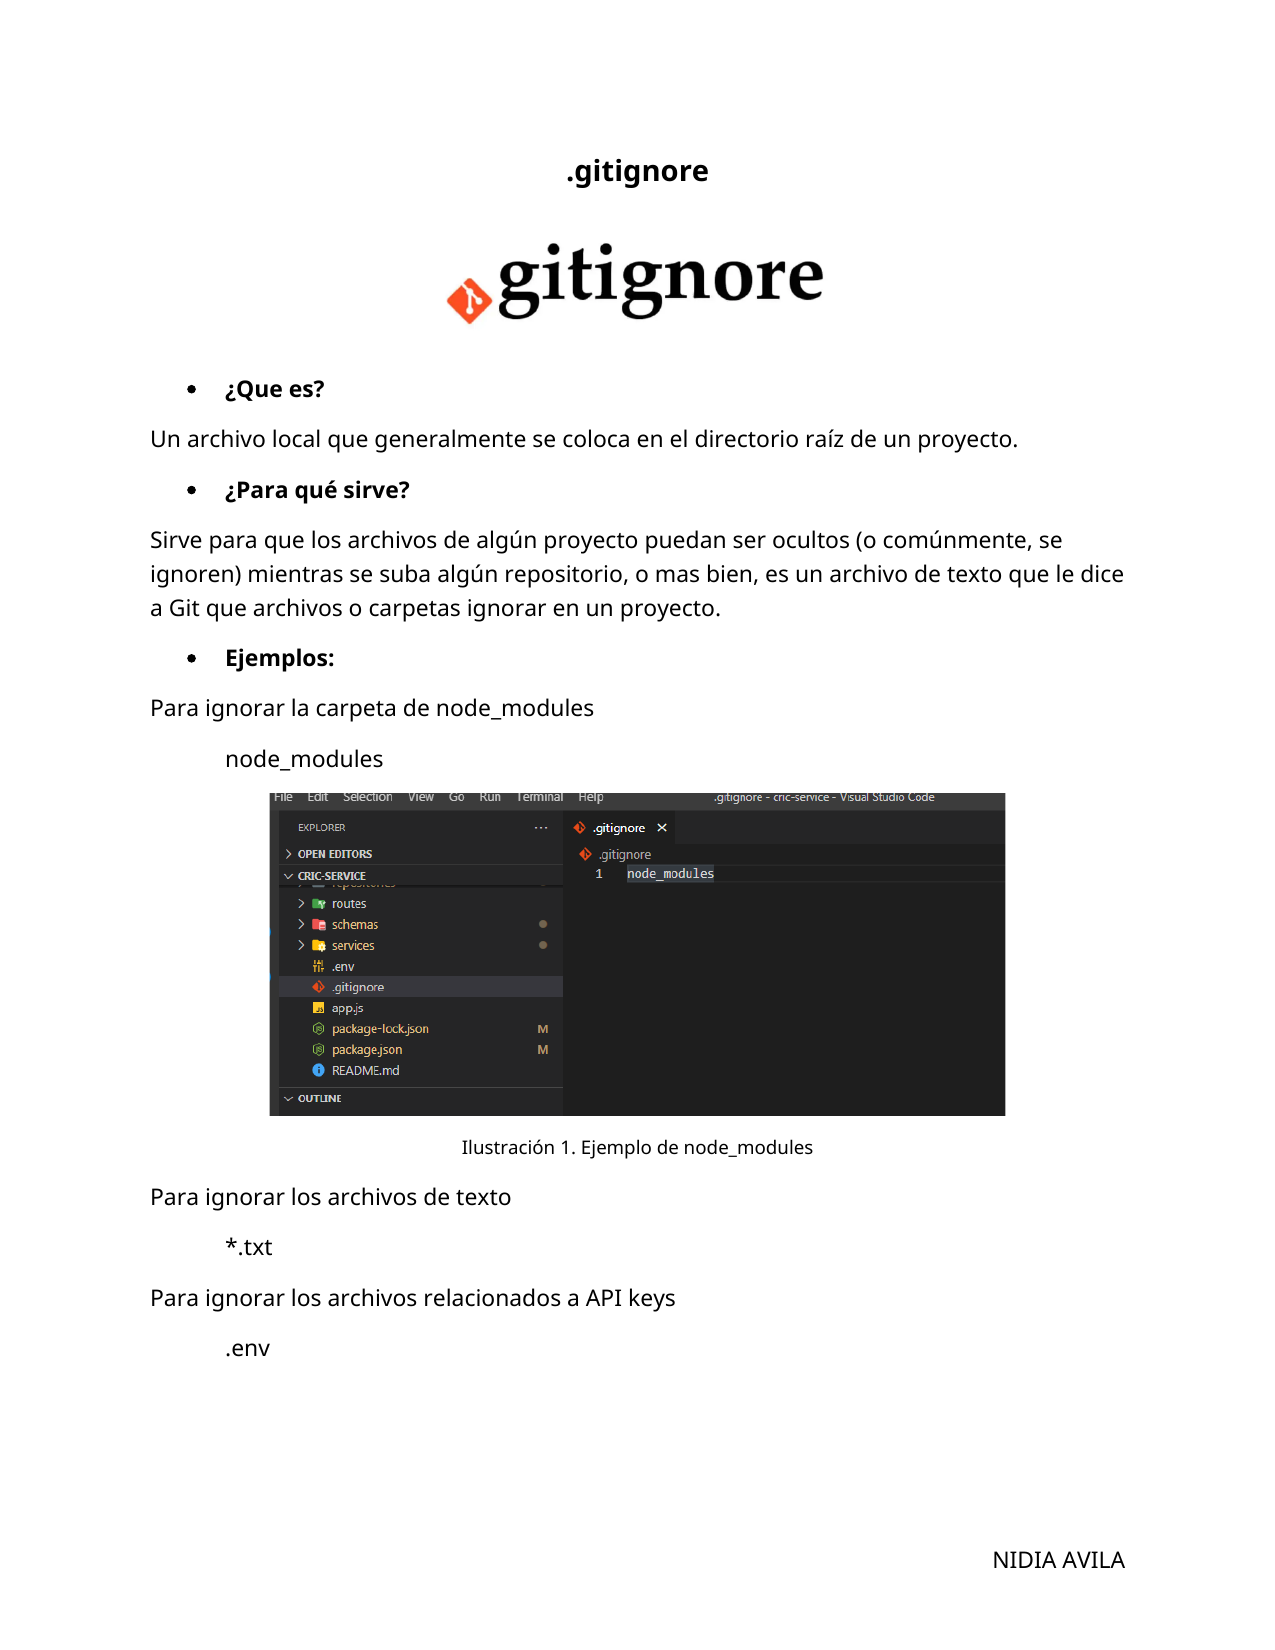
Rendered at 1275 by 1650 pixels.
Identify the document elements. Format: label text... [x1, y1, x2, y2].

text Sirve para que los archivos de algún proyecto puedan ser ocultos (o comúnmente, se ignoren) mientras se suba algún repositorio, o mas bien, es un archivo de texto que le dice a Git que archivos o carpetas ignorar en un proyecto. [150, 524, 1125, 623]
text Para ignorar los archivos de texto [150, 1181, 1125, 1212]
text Ilustración 1. Ejemplo de node_modules [150, 1134, 1125, 1160]
text Para ignorar los archivos relacionados a API keys [150, 1281, 1125, 1313]
picture [434, 216, 841, 347]
text .env [150, 1332, 1125, 1363]
text *.txt [150, 1231, 1125, 1262]
text Para ignorar la carpeta de node_modules [150, 692, 1125, 724]
picture [269, 793, 1006, 1116]
text .gitignore [150, 150, 1125, 190]
list Ejemplos: [187, 642, 1125, 673]
text node_modules [150, 743, 1125, 774]
text Un archivo local que generalmente se coloca en el directorio raíz de un proyecto. [150, 423, 1125, 454]
list ¿Para qué sirve? [187, 474, 1125, 505]
list ¿Que es? [187, 373, 1125, 404]
